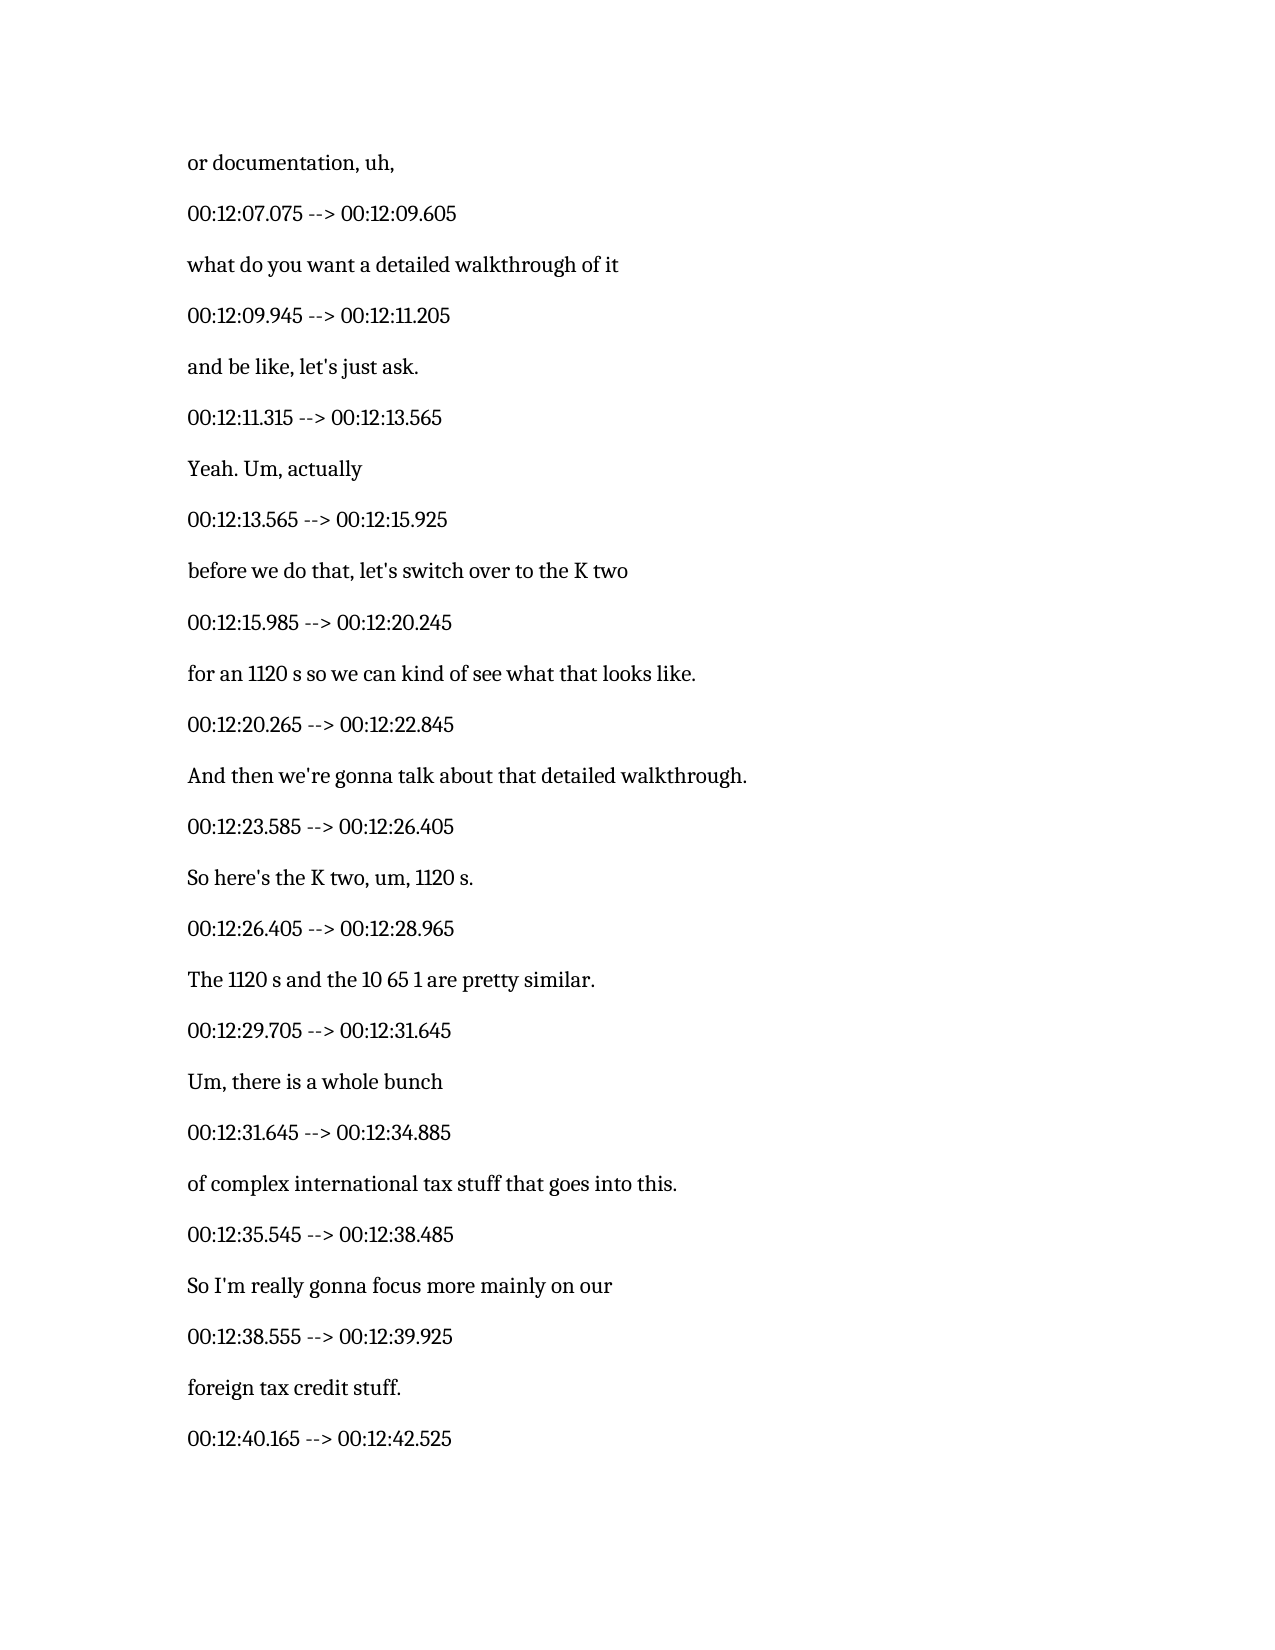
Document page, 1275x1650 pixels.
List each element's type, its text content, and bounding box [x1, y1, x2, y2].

text 00:12:20.265 --> 00:12:22.845 [187, 711, 1087, 738]
text what do you want a detailed walkthrough of it [187, 252, 1087, 278]
text 00:12:40.165 --> 00:12:42.525 [187, 1426, 1087, 1452]
text before we do that, let's switch over to the K two [187, 558, 1087, 585]
text 00:12:23.585 --> 00:12:26.405 [187, 813, 1087, 840]
text 00:12:35.545 --> 00:12:38.485 [187, 1222, 1087, 1248]
text 00:12:38.555 --> 00:12:39.925 [187, 1324, 1087, 1350]
text foreign tax credit stuff. [187, 1375, 1087, 1401]
text So here's the K two, um, 1120 s. [187, 864, 1087, 891]
text or documentation, uh, [187, 150, 1087, 176]
text The 1120 s and the 10 65 1 are pretty similar. [187, 967, 1087, 993]
text 00:12:31.645 --> 00:12:34.885 [187, 1120, 1087, 1146]
text 00:12:15.985 --> 00:12:20.245 [187, 609, 1087, 636]
text for an 1120 s so we can kind of see what that looks like. [187, 660, 1087, 687]
text And then we're gonna talk about that detailed walkthrough. [187, 762, 1087, 789]
text 00:12:13.565 --> 00:12:15.925 [187, 507, 1087, 534]
text Yeah. Um, actually [187, 456, 1087, 483]
text So I'm really gonna focus more mainly on our [187, 1273, 1087, 1299]
text 00:12:11.315 --> 00:12:13.565 [187, 405, 1087, 432]
text 00:12:07.075 --> 00:12:09.605 [187, 201, 1087, 227]
text 00:12:09.945 --> 00:12:11.205 [187, 303, 1087, 329]
text of complex international tax stuff that goes into this. [187, 1171, 1087, 1197]
text Um, there is a whole bunch [187, 1069, 1087, 1095]
text 00:12:29.705 --> 00:12:31.645 [187, 1018, 1087, 1044]
text and be like, let's just ask. [187, 354, 1087, 381]
text 00:12:26.405 --> 00:12:28.965 [187, 916, 1087, 942]
